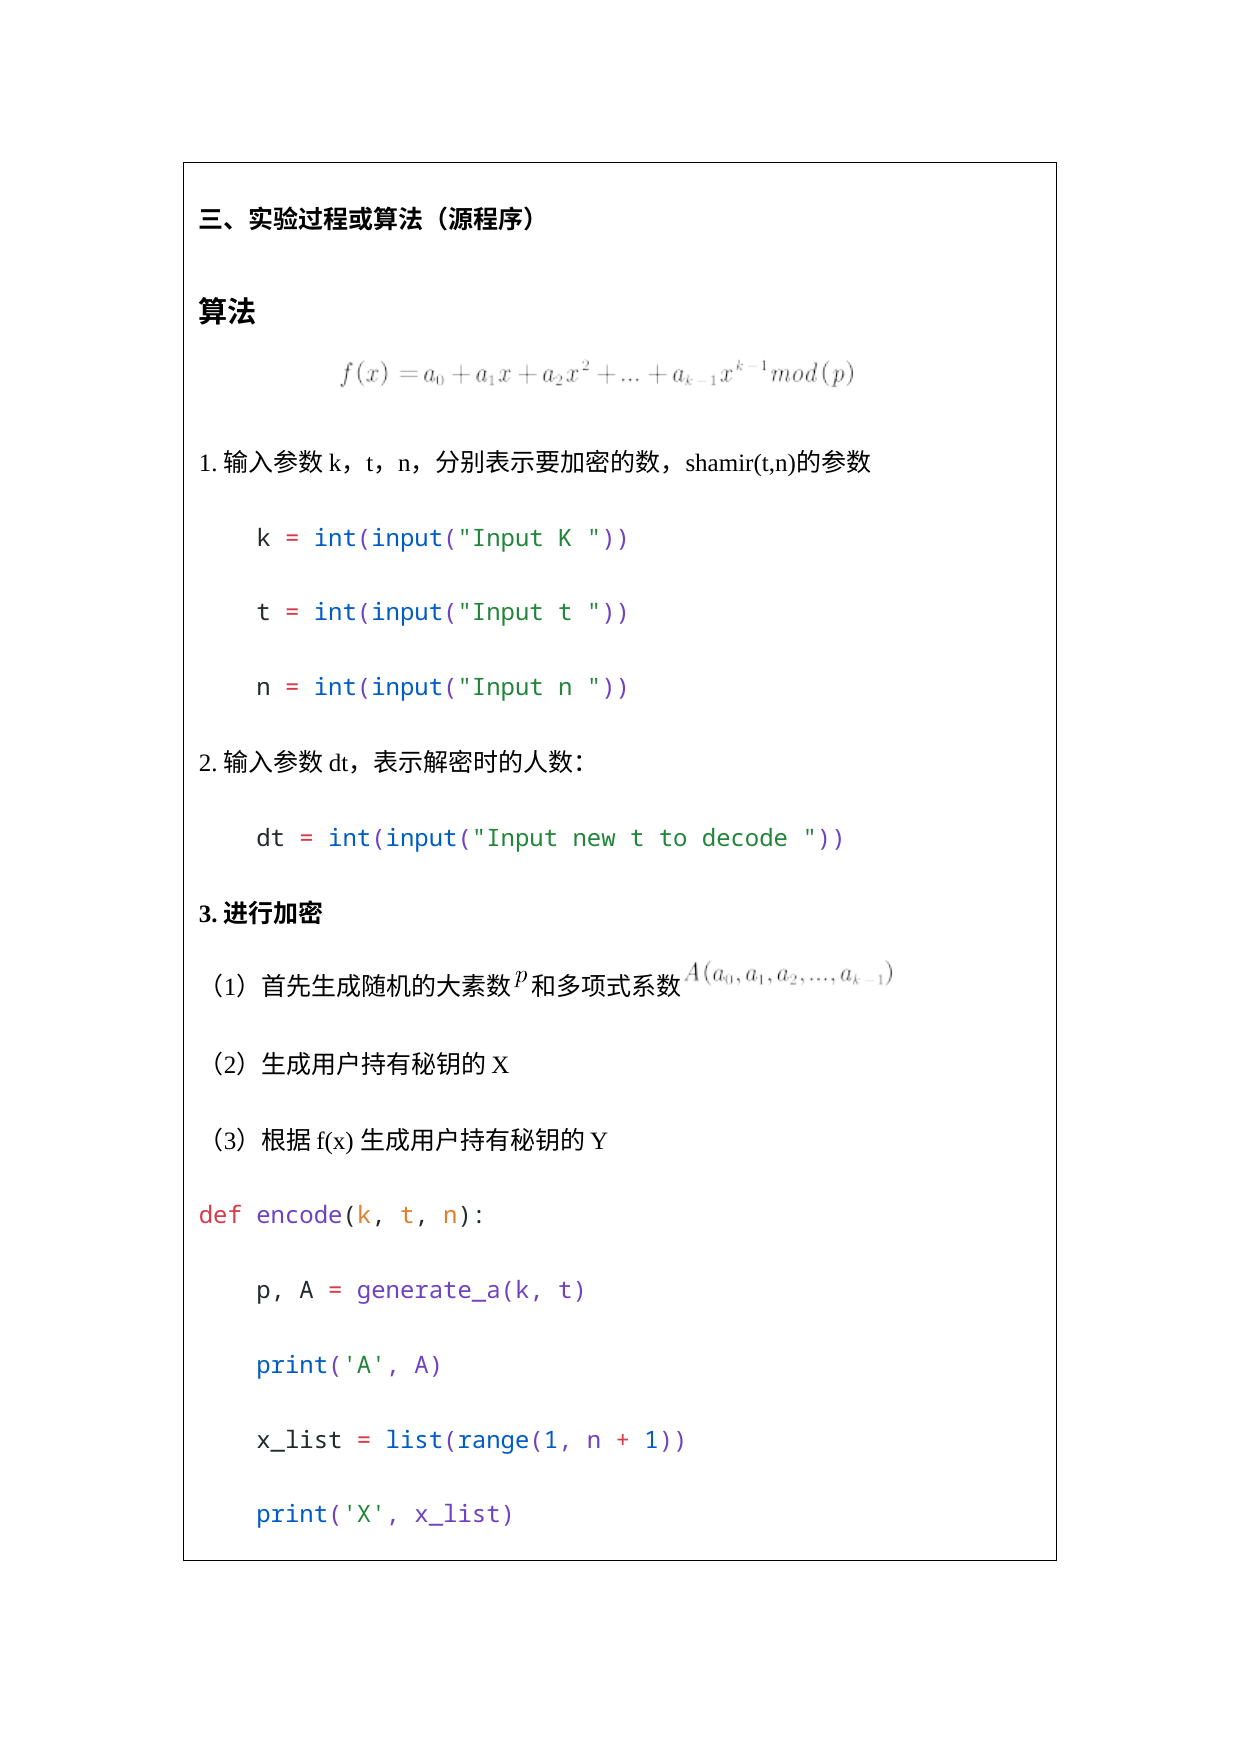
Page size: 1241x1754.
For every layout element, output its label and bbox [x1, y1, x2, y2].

table_header [184, 163, 1056, 1560]
